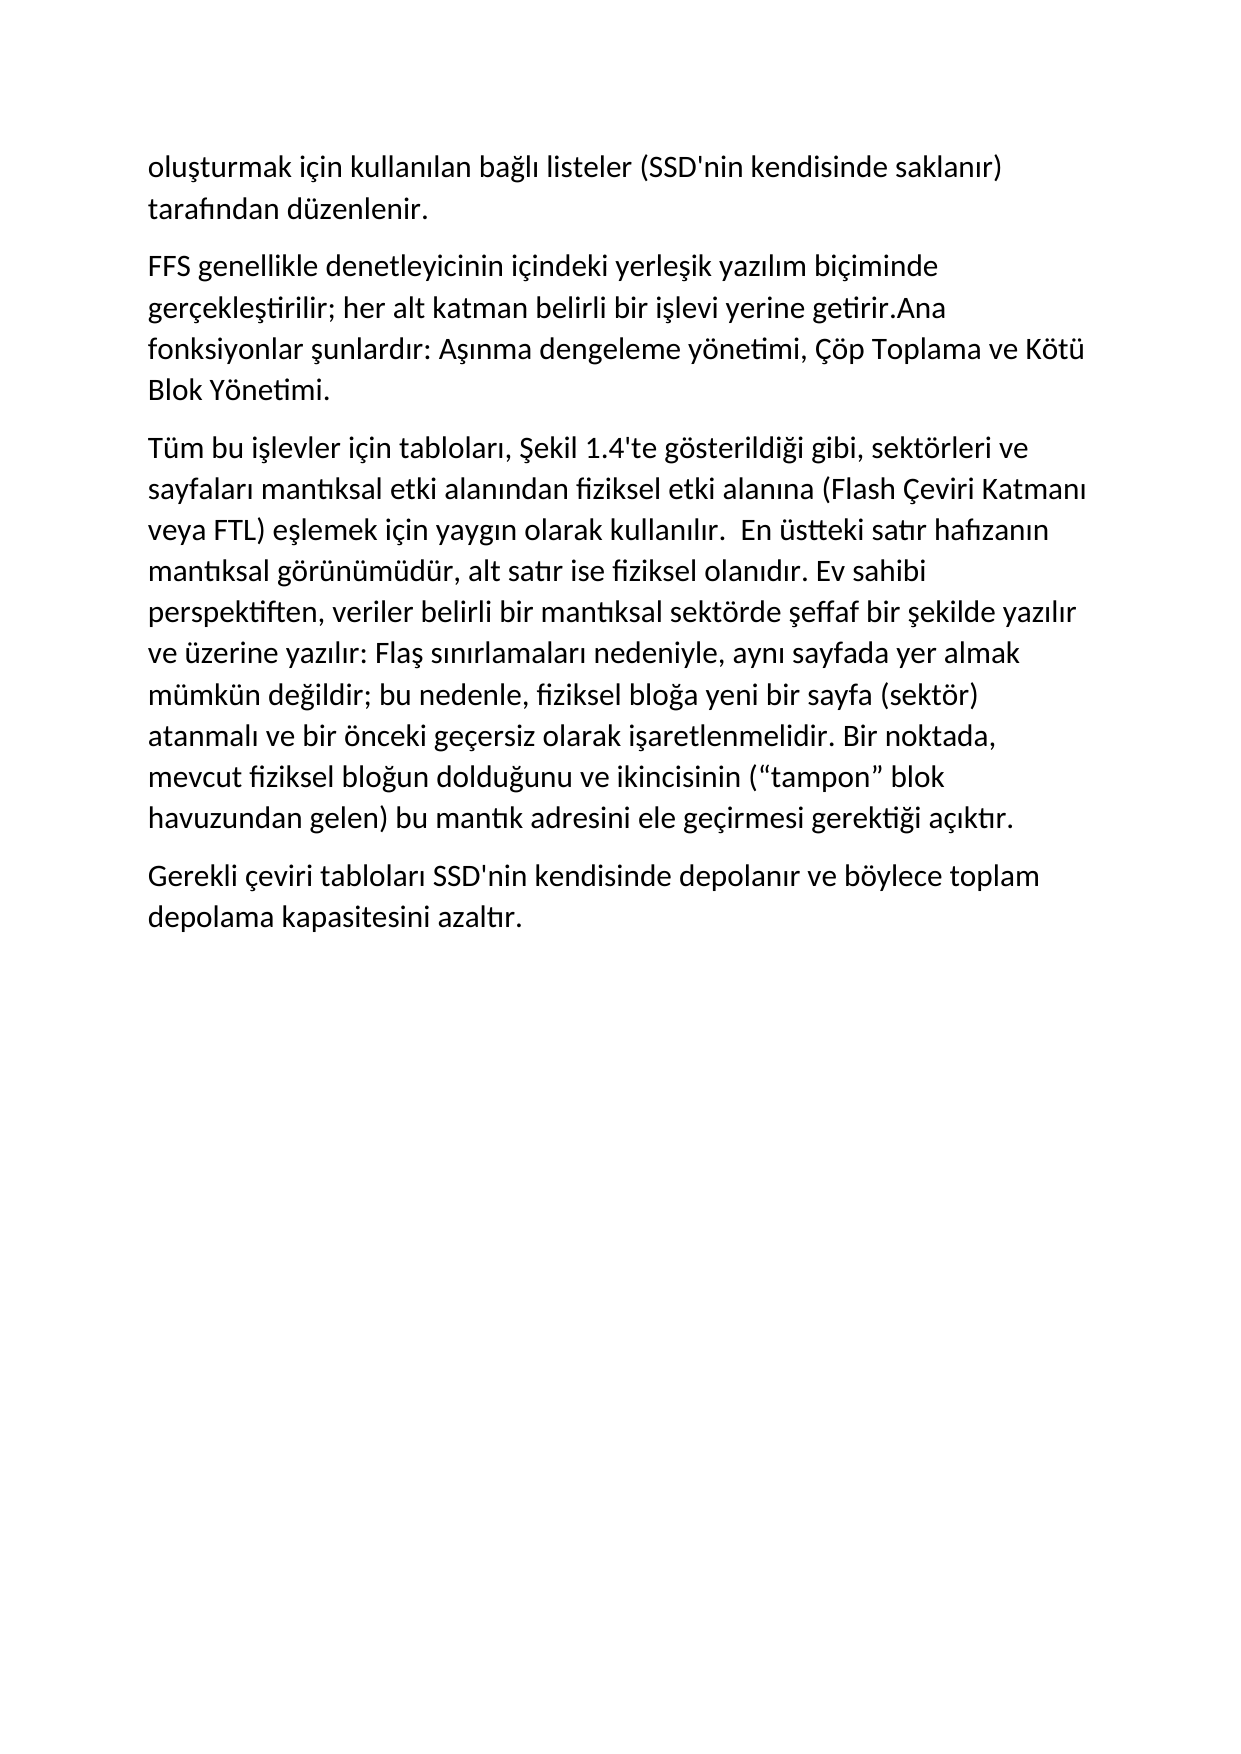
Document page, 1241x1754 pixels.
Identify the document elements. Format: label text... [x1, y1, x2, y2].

text Tüm bu işlevler için tabloları, Şekil 1.4'te gösterildiği gibi, sektörleri ve sayfaları mantıksal etki alanından fiziksel etki alanına (Flash Çeviri Katmanı veya FTL) eşlemek için yaygın olarak kullanılır. En üstteki satır hafızanın mantıksal görünümüdür, alt satır ise fiziksel olanıdır. Ev sahibi perspektiften, veriler belirli bir mantıksal sektörde şeffaf bir şekilde yazılır ve üzerine yazılır: Flaş sınırlamaları nedeniyle, aynı sayfada yer almak mümkün değildir; bu nedenle, fiziksel bloğa yeni bir sayfa (sektör) atanmalı ve bir önceki geçersiz olarak işaretlenmelidir. Bir noktada, mevcut fiziksel bloğun dolduğunu ve ikincisinin (“tampon” blok havuzundan gelen) bu mantık adresini ele geçirmesi gerektiği açıktır. [148, 428, 1093, 836]
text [148, 148, 1093, 227]
text Gerekli çeviri tabloları SSD'nin kendisinde depolanır ve böylece toplam depolama kapasitesini azaltır. [148, 856, 1093, 935]
text FFS genellikle denetleyicinin içindeki yerleşik yazılım biçiminde gerçekleştirilir; her alt katman belirli bir işlevi yerine getirir.Ana fonksiyonlar şunlardır: Aşınma dengeleme yönetimi, Çöp Toplama ve Kötü Blok Yönetimi. [148, 247, 1093, 408]
